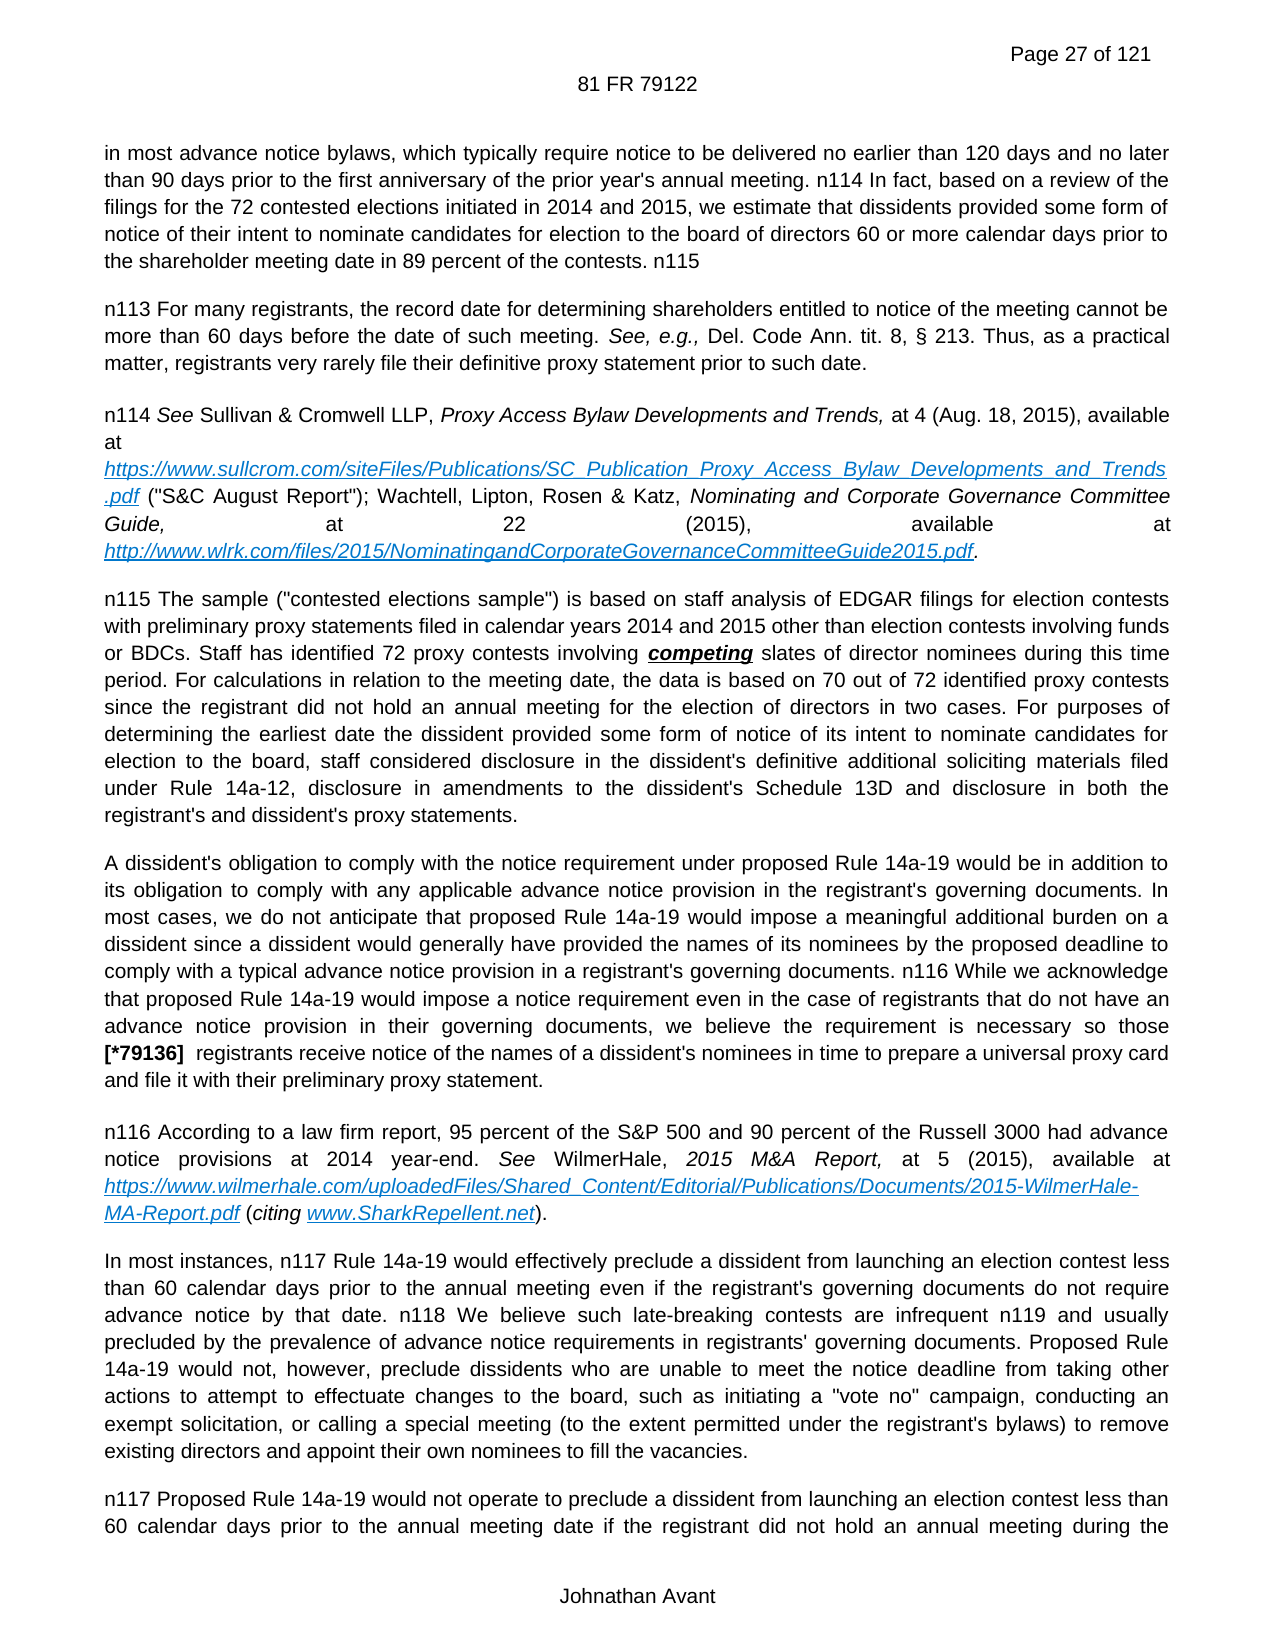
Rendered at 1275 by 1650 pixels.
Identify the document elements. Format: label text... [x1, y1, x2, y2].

text In most instances, n117 Rule 14a-19 would effectively preclude a dissident from launching an election contest less than 60 calendar days prior to the annual meeting even if the registrant's governing documents do not require advance notice by that date. n118 We believe such late-breaking contests are infrequent n119 and usually precluded by the prevalence of advance notice requirements in registrants' governing documents. Proposed Rule 14a-19 would not, however, preclude dissidents who are unable to meet the notice deadline from taking other actions to attempt to effectuate changes to the board, such as initiating a "vote no" campaign, conducting an exempt solicitation, or calling a special meeting (to the extent permitted under the registrant's bylaws) to remove existing directors and appoint their own nominees to fill the vacancies. [104, 1246, 1171, 1462]
text n113 For many registrants, the record date for determining shareholders entitled to notice of the meeting cannot be more than 60 days before the date of such meeting. See, e.g., Del. Code Ann. tit. 8, § 213. Thus, as a practical matter, registrants very rarely file their definitive proxy statement prior to such date. [104, 294, 1171, 375]
text n116 According to a law firm report, 95 percent of the S&P 500 and 90 percent of the Russell 3000 had advance notice provisions at 2014 year-end. See WilmerHale, 2015 M&A Report, at 5 (2015), available at https://www.wilmerhale.com/uploadedFiles/Shared_Content/Editorial/Publications/Documents/2015-WilmerHale-MA-Report.pdf (citing www.SharkRepellent.net). [104, 1117, 1171, 1225]
text n114 See Sullivan & Cromwell LLP, Proxy Access Bylaw Developments and Trends, at 4 (Aug. 18, 2015), available at https://www.sullcrom.com/siteFiles/Publications/SC_Publication_Proxy_Access_Bylaw_Developments_and_Trends.pdf ("S&C August Report"); Wachtell, Lipton, Rosen & Katz, Nominating and Corporate Governance Committee Guide, at 22 (2015), available at http://www.wlrk.com/files/2015/NominatingandCorporateGovernanceCommitteeGuide2015.pdf. [104, 400, 1171, 562]
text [104, 1483, 1171, 1537]
text n115 The sample ("contested elections sample") is based on staff analysis of EDGAR filings for election contests with preliminary proxy statements filed in calendar years 2014 and 2015 other than election contests involving funds or BDCs. Staff has identified 72 proxy contests involving competing slates of director nominees during this time period. For calculations in relation to the meeting date, the data is based on 70 out of 72 identified proxy contests since the registrant did not hold an annual meeting for the election of directors in two cases. For purposes of determining the earliest date the dissident provided some form of notice of its intent to nominate candidates for election to the board, staff considered disclosure in the dissident's definitive additional soliciting materials filed under Rule 14a-12, disclosure in amendments to the dissident's Schedule 13D and disclosure in both the registrant's and dissident's proxy statements. [104, 583, 1171, 827]
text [104, 137, 1171, 273]
text A dissident's obligation to comply with the notice requirement under proposed Rule 14a-19 would be in addition to its obligation to comply with any applicable advance notice provision in the registrant's governing documents. In most cases, we do not anticipate that proposed Rule 14a-19 would impose a meaningful additional burden on a dissident since a dissident would generally have provided the names of its nominees by the proposed deadline to comply with a typical advance notice provision in a registrant's governing documents. n116 While we acknowledge that proposed Rule 14a-19 would impose a notice requirement even in the case of registrants that do not have an advance notice provision in their governing documents, we believe the requirement is necessary so those [*79136] registrants receive notice of the names of a dissident's nominees in time to prepare a universal proxy card and file it with their preliminary proxy statement. [104, 848, 1171, 1092]
